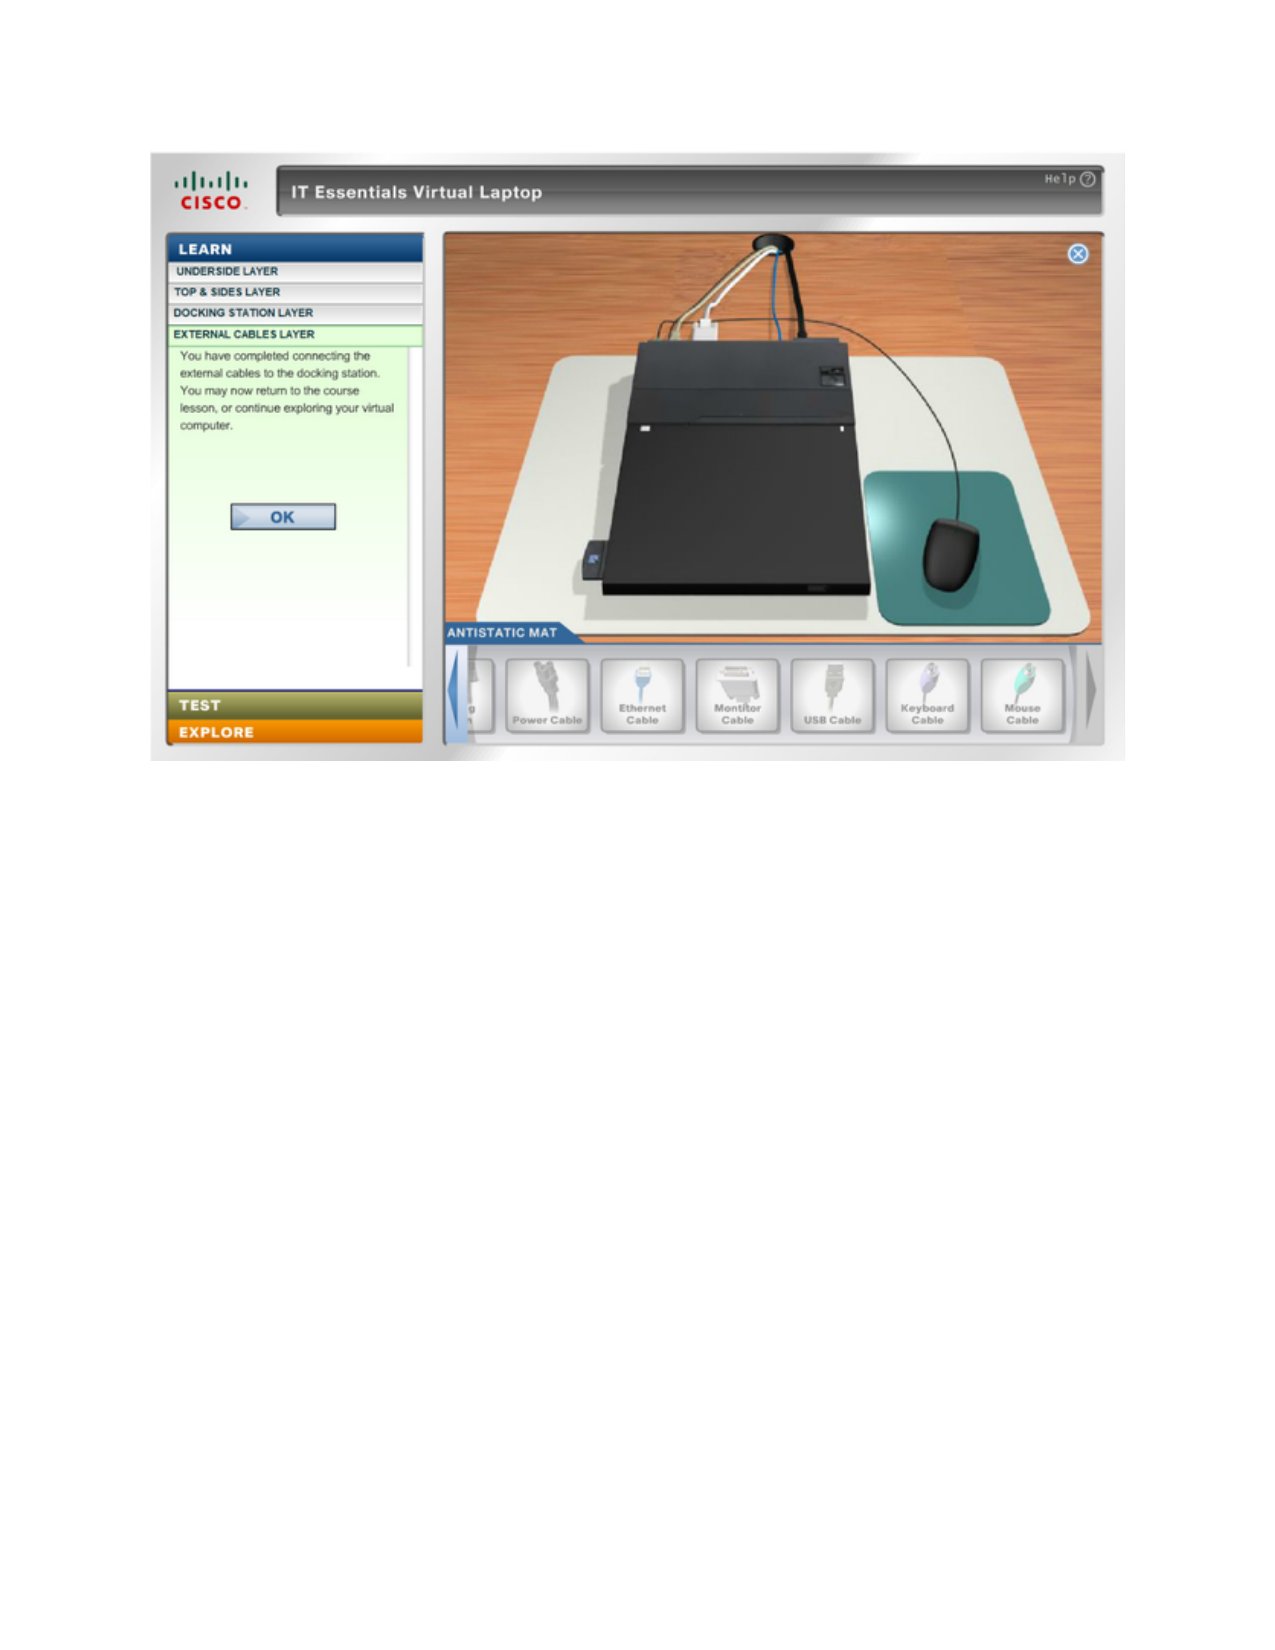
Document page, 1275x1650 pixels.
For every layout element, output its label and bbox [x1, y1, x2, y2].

picture [150, 150, 1125, 761]
